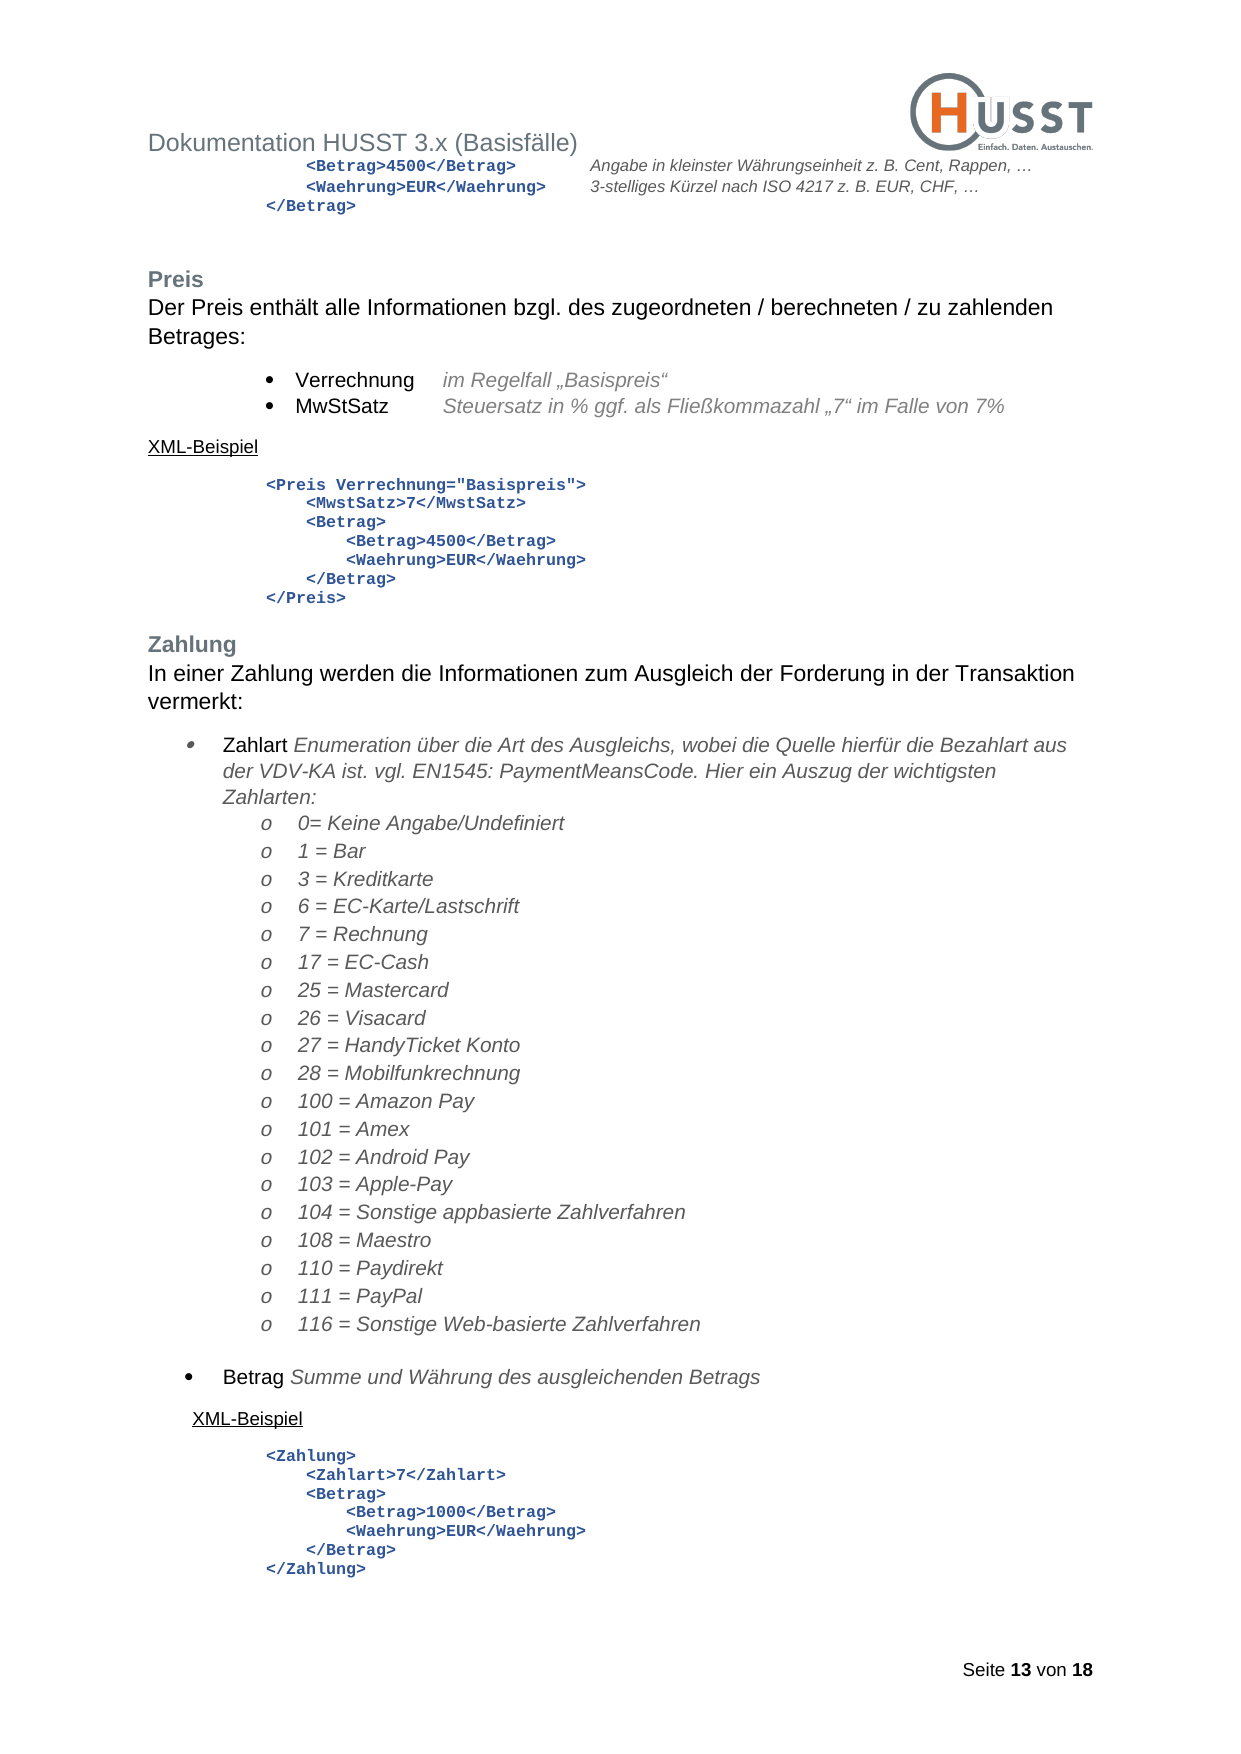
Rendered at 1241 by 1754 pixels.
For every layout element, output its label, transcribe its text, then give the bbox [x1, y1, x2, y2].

list Betrag Summe und Währung des ausgleichenden Betrags [185, 1365, 1093, 1389]
list 26 = Visacard [260, 1005, 1093, 1031]
text </Betrag> [148, 570, 1093, 589]
text <MwstSatz>7</MwstSatz> [148, 495, 1093, 514]
list 0= Keine Angabe/Undefiniert [260, 811, 1093, 837]
text <Zahlart>7</Zahlart> [148, 1466, 1093, 1485]
text <Betrag>4500</Betrag> Angabe in kleinster Währungseinheit z. B. Cent, Rappen, … [148, 156, 1093, 177]
list 28 = Mobilfunkrechnung [260, 1061, 1093, 1087]
text </Betrag> [148, 197, 1093, 216]
list 17 = EC-Cash [260, 950, 1093, 976]
list MwStSatz Steuersatz in % ggf. als Fließkommazahl „7“ im Falle von 7% [223, 394, 1093, 418]
list 103 = Apple-Pay [260, 1172, 1093, 1198]
text </Betrag> [148, 1542, 1093, 1561]
text <Betrag>4500</Betrag> [148, 533, 1093, 552]
list 104 = Sonstige appbasierte Zahlverfahren [260, 1200, 1093, 1226]
list Verrechnung im Regelfall „Basispreis“ [223, 368, 1093, 392]
text <Betrag> [148, 1485, 1093, 1504]
text <Waehrung>EUR</Waehrung> 3-stelliges Kürzel nach ISO 4217 z. B. EUR, CHF, … [148, 177, 1093, 197]
list 27 = HandyTicket Konto [260, 1033, 1093, 1059]
list 111 = PayPal [260, 1283, 1093, 1309]
text <Zahlung> [148, 1447, 1093, 1466]
list 25 = Mastercard [260, 978, 1093, 1003]
picture [910, 73, 1093, 151]
list 110 = Paydirekt [260, 1256, 1093, 1282]
list 108 = Maestro [260, 1228, 1093, 1254]
list 102 = Android Pay [260, 1144, 1093, 1170]
text XML-Beispiel [148, 436, 1093, 458]
list 7 = Rechnung [260, 922, 1093, 948]
text <Betrag> [148, 514, 1093, 533]
text XML-Beispiel [148, 1408, 1093, 1429]
text Der Preis enthält alle Informationen bzgl. des zugeordneten / berechneten / zu zahlenden Betrages: [148, 294, 1093, 349]
text Zahlung [148, 631, 1093, 657]
text In einer Zahlung werden die Informationen zum Ausgleich der Forderung in der Transaktion vermerkt: [148, 659, 1093, 714]
text Preis [148, 266, 1093, 292]
text <Preis Verrechnung="Basispreis"> [148, 476, 1093, 495]
list 101 = Amex [260, 1117, 1093, 1142]
list 116 = Sonstige Web-basierte Zahlverfahren [260, 1311, 1093, 1337]
text </Zahlung> [148, 1561, 1093, 1579]
text <Betrag>1000</Betrag> [148, 1504, 1093, 1523]
list 3 = Kreditkarte [260, 866, 1093, 892]
text <Waehrung>EUR</Waehrung> [148, 1523, 1093, 1542]
text <Waehrung>EUR</Waehrung> [148, 552, 1093, 570]
text </Preis> [148, 589, 1093, 608]
list 6 = EC-Karte/Lastschrift [260, 894, 1093, 920]
list 100 = Amazon Pay [260, 1089, 1093, 1115]
list Zahlart Enumeration über die Art des Ausgleichs, wobei die Quelle hierfür die Bezahlart aus der VDV-KA ist. vgl. EN1545: PaymentMeansCode. Hier ein Auszug der wichtigsten Zahlarten: [185, 733, 1093, 809]
list 1 = Bar [260, 838, 1093, 864]
